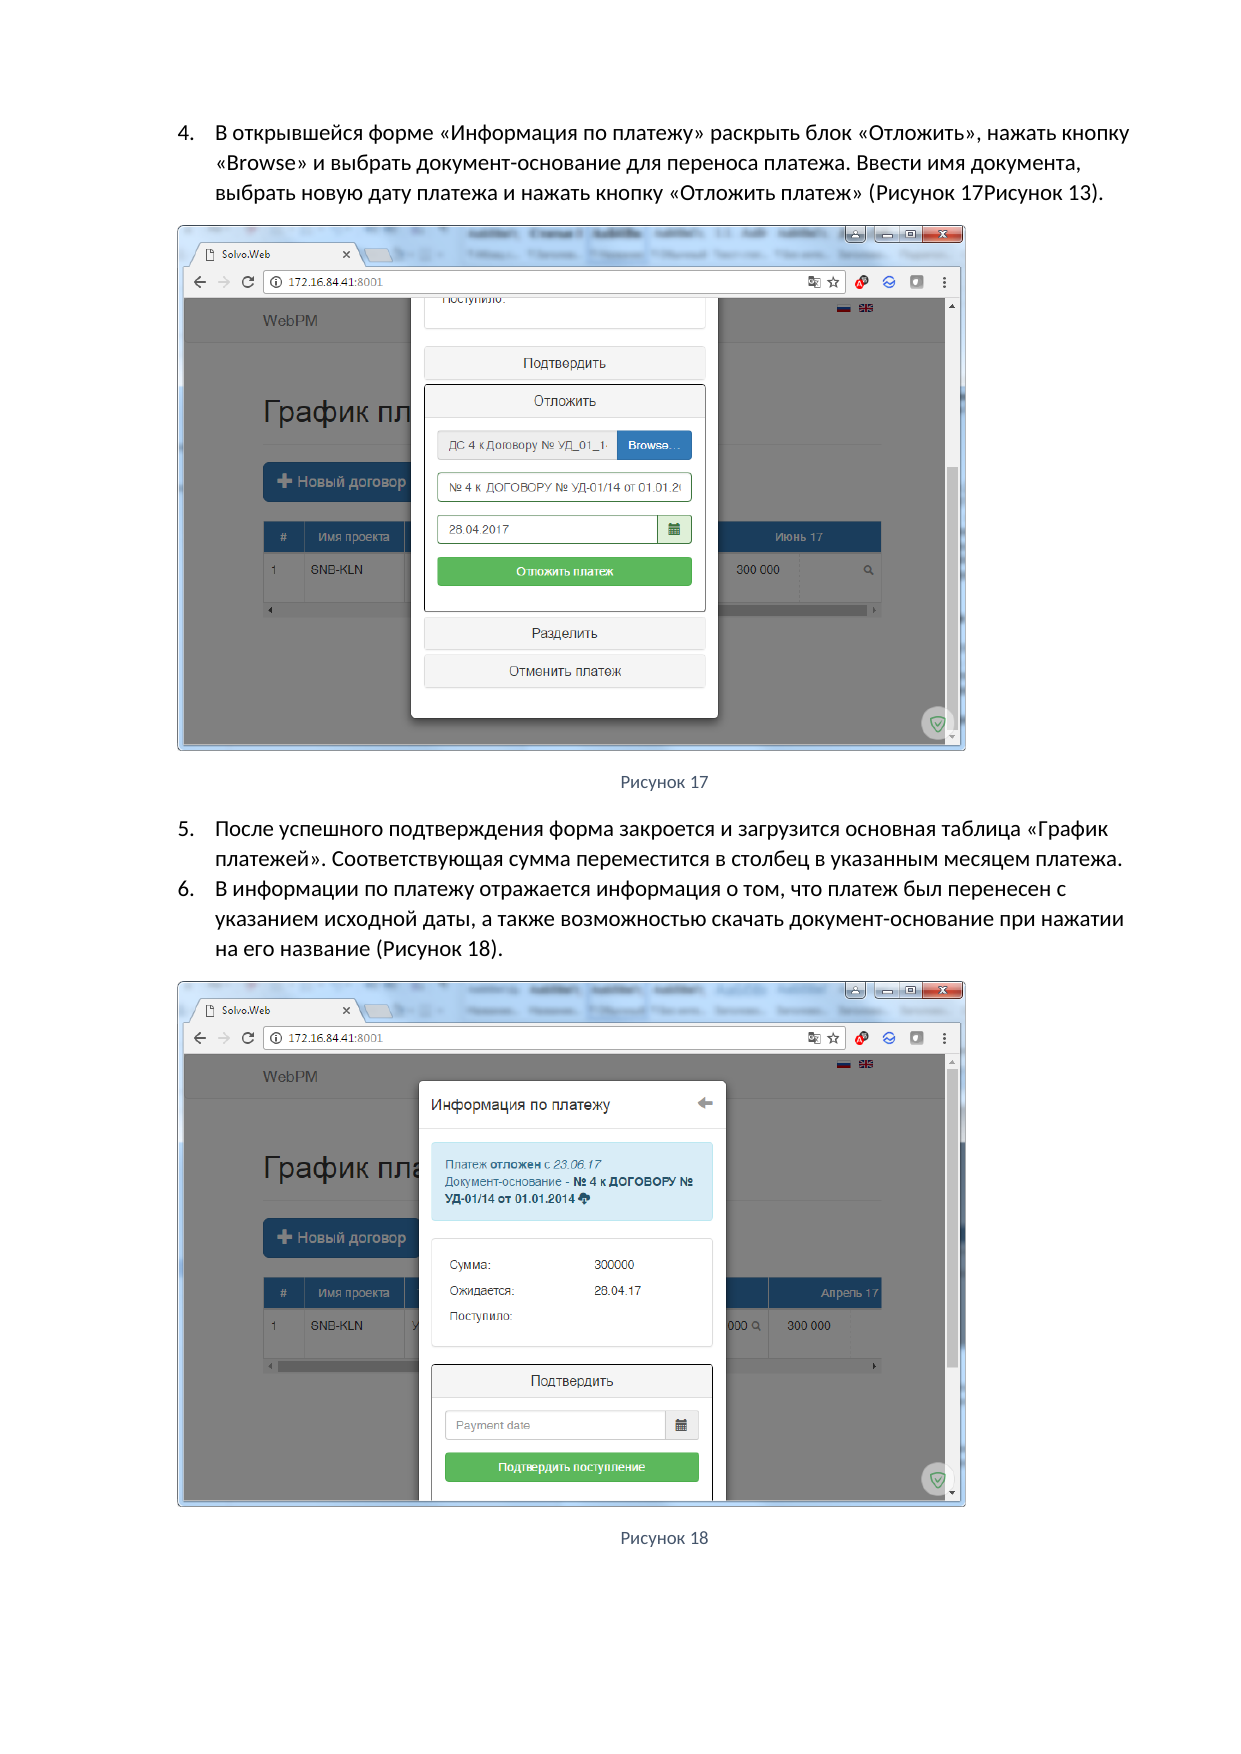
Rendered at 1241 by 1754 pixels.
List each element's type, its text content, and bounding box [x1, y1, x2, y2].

list В информации по платежу отражается информация о том, что платеж был перенесен с указанием исходной даты, а также возможностью скачать документ-основание при нажатии на его название (Рисунок 17). [177, 874, 1152, 962]
list После успешного подтверждения форма закроется и загрузится основная таблица «График платежей». Соответствующая сумма переместится в столбец в указанным месяцем платежа. [177, 814, 1152, 872]
list В открывшейся форме «Информация по платежу» раскрыть блок «Отложить», нажать кнопку «Browse» и выбрать документ-основание для переноса платежа. Ввести имя документа, выбрать новую дату платежа и нажать кнопку «Отложить платеж» (Рисунок 16). [177, 118, 1152, 207]
picture [177, 225, 966, 751]
picture [177, 981, 966, 1507]
